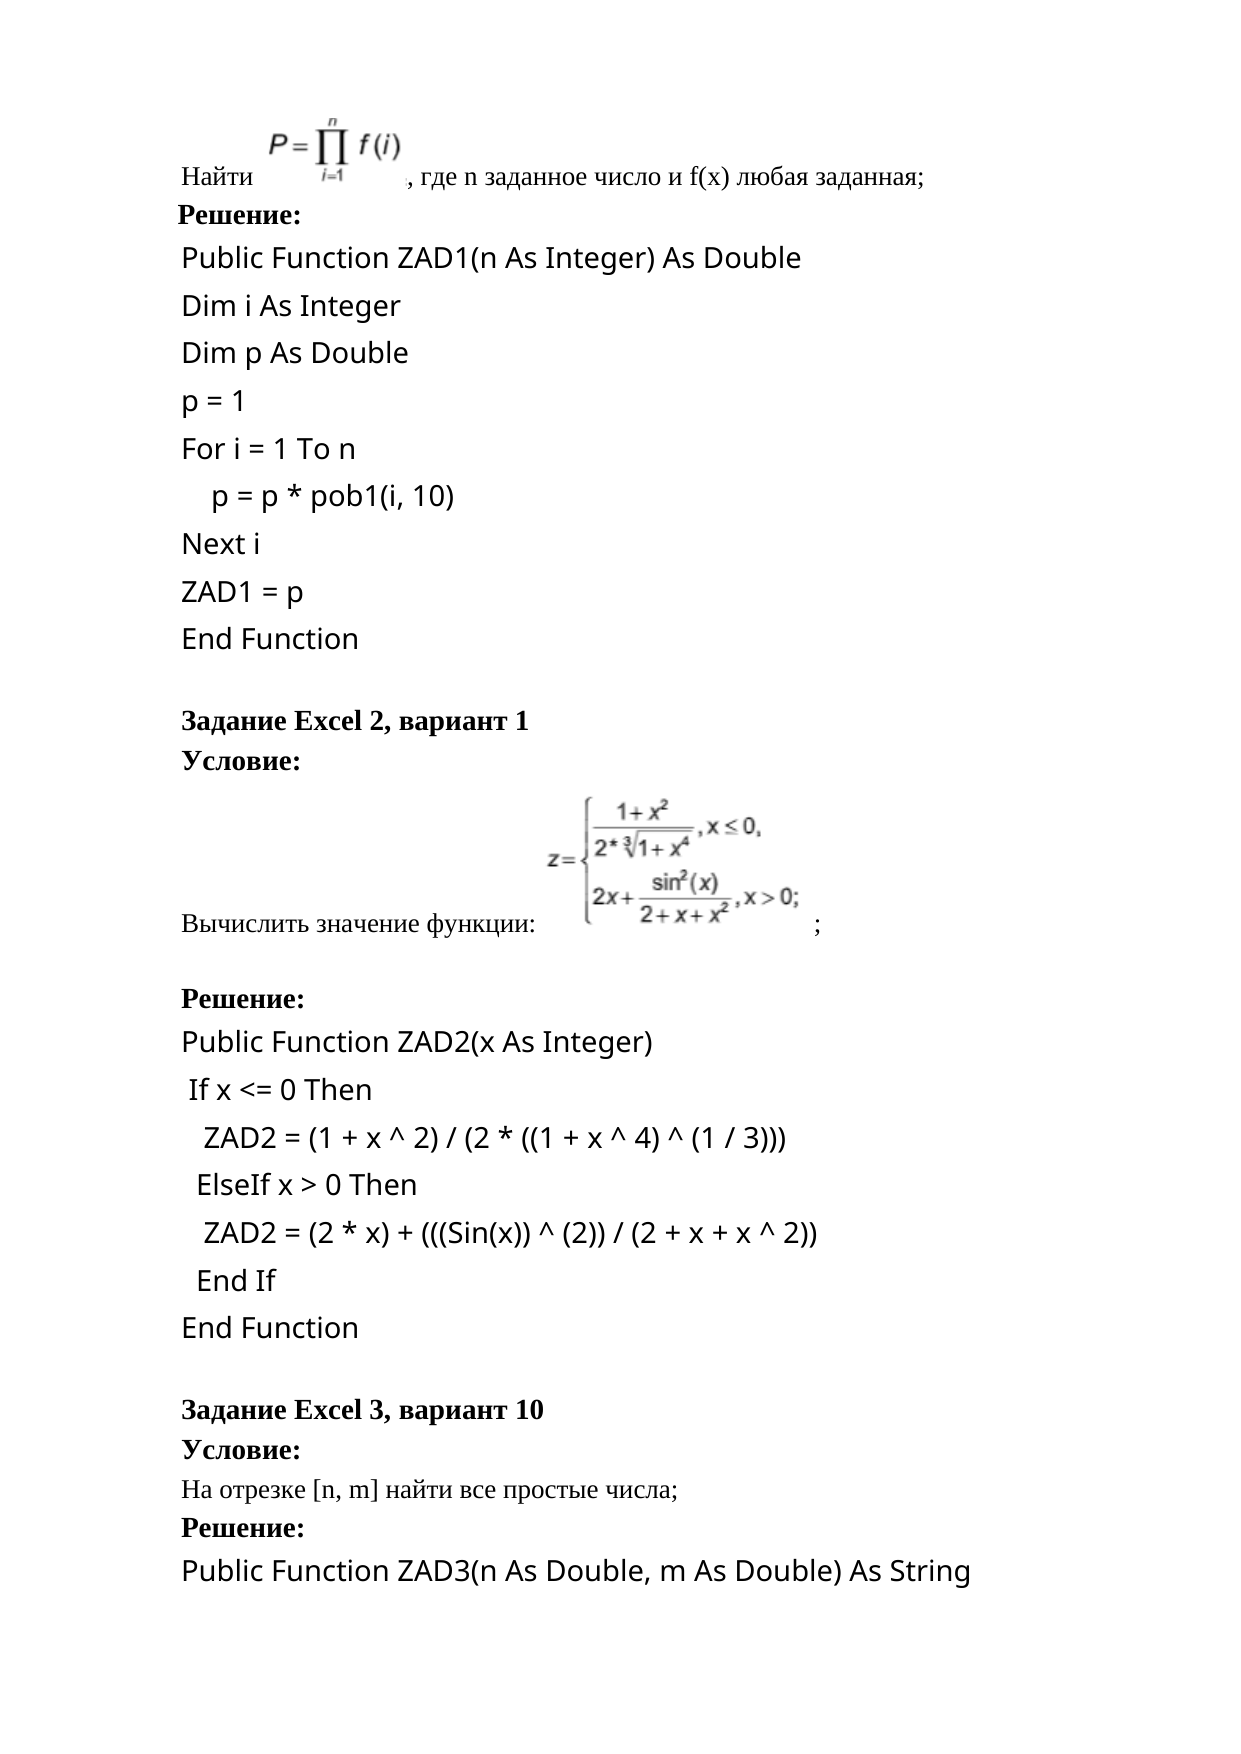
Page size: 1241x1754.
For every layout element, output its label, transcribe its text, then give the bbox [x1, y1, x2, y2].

text End Function [177, 618, 1152, 658]
text p = p * pob1(i, 10) [177, 476, 1152, 515]
text Решение: [177, 1510, 1152, 1543]
text Условие: [177, 1432, 1152, 1466]
text ZAD2 = (2 * x) + (((Sin(x)) ^ (2)) / (2 + x + x ^ 2)) [177, 1212, 1152, 1252]
text Next i [177, 523, 1152, 563]
text ZAD1 = p [177, 571, 1152, 611]
picture [259, 118, 407, 186]
text Найти , где n заданное число и f(x) любая заданная; [177, 118, 1152, 191]
text End If [177, 1260, 1152, 1299]
text Условие: [177, 743, 1152, 777]
text Public Function ZAD2(x As Integer) [177, 1022, 1152, 1061]
text End Function [177, 1307, 1152, 1347]
text Public Function ZAD3(n As Double, m As Double) As String [177, 1550, 1152, 1590]
text Задание Excel 3, вариант 10 [177, 1392, 1152, 1426]
picture [543, 783, 814, 933]
text ZAD2 = (1 + x ^ 2) / (2 * ((1 + x ^ 4) ^ (1 / 3))) [177, 1117, 1152, 1157]
text Dim i As Integer [177, 285, 1152, 325]
text p = 1 [177, 380, 1152, 420]
text For i = 1 To n [177, 428, 1152, 468]
text Public Function ZAD1(n As Integer) As Double [177, 238, 1152, 277]
text На отрезке [n, m] найти все простые числа; [177, 1473, 1152, 1504]
text Dim p As Double [177, 333, 1152, 372]
text Решение: [177, 982, 1152, 1015]
text Решение: [177, 197, 1152, 231]
text ElseIf x > 0 Then [177, 1164, 1152, 1204]
text Задание Excel 2, вариант 1 [177, 703, 1152, 737]
text If x <= 0 Then [177, 1069, 1152, 1109]
